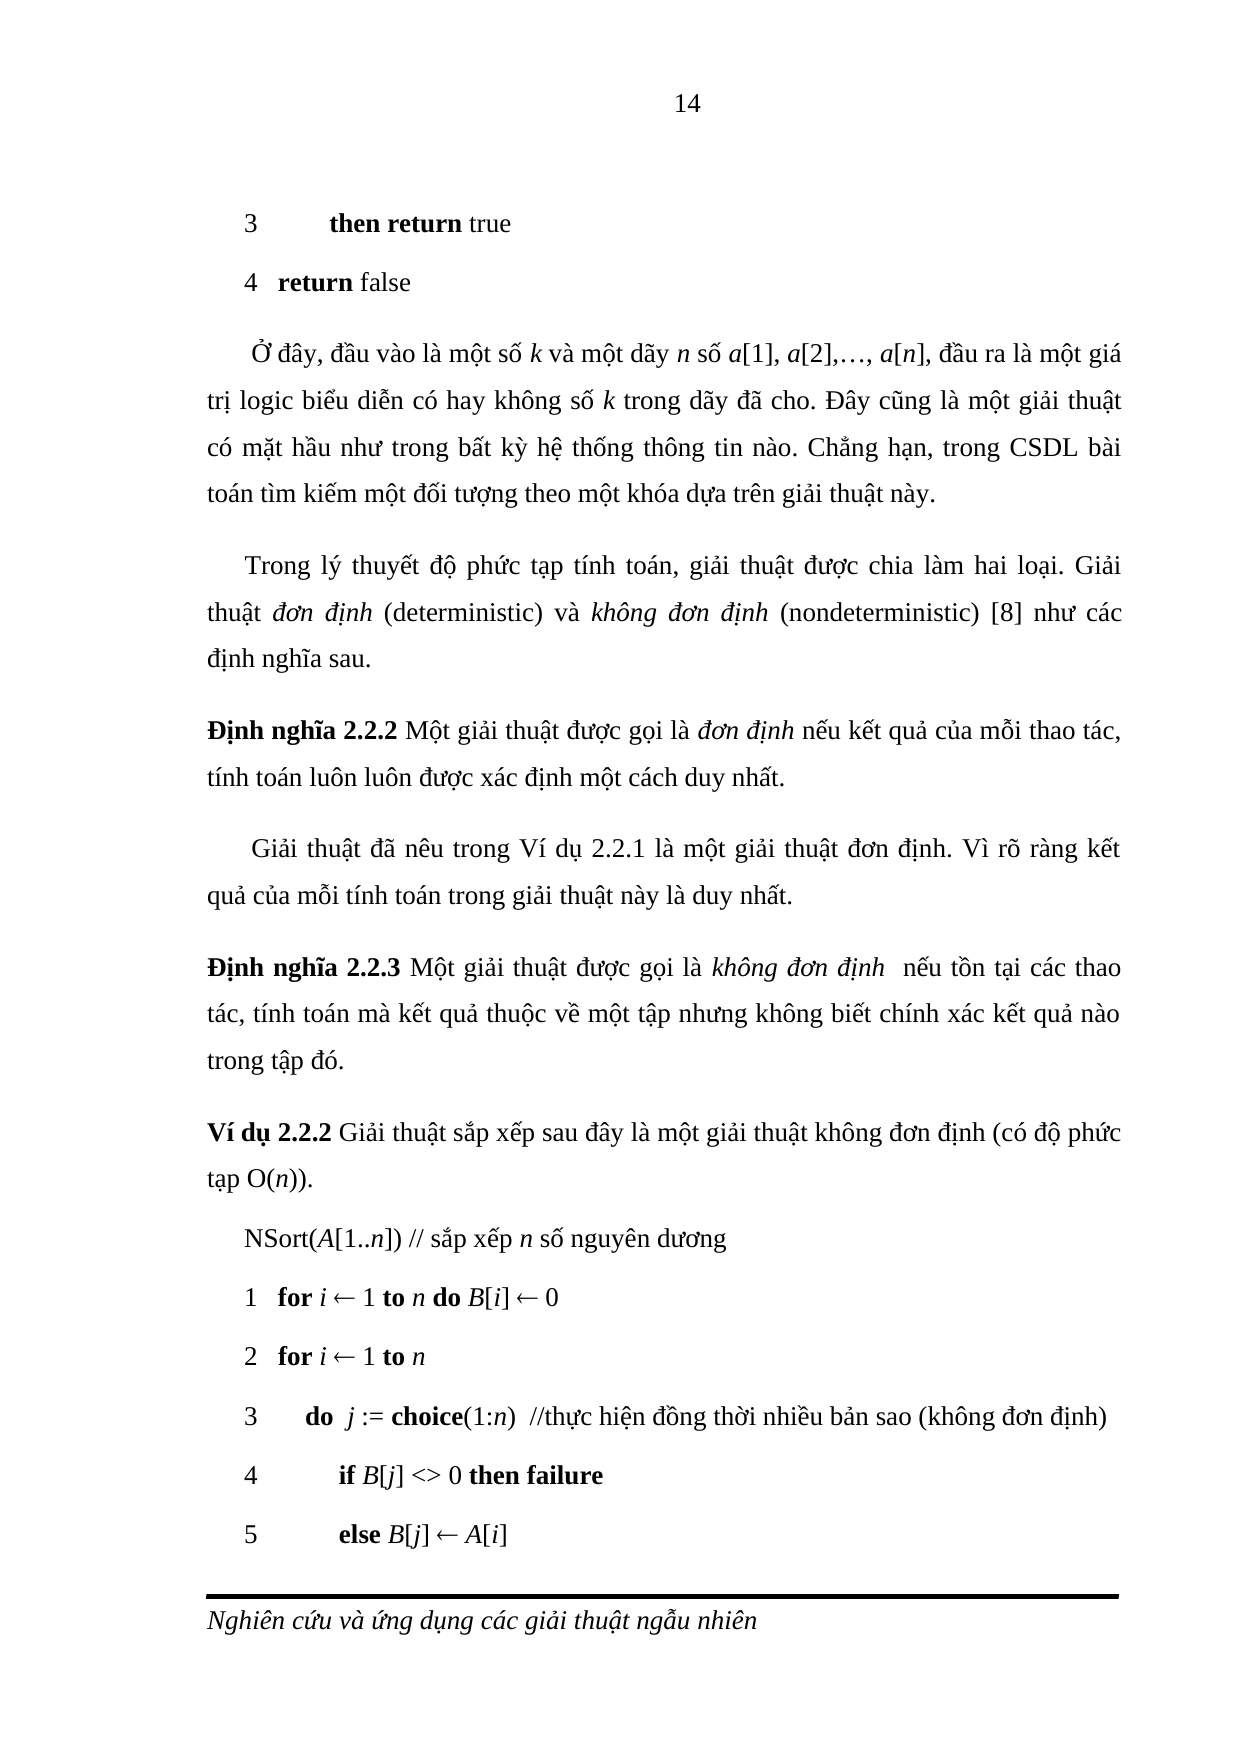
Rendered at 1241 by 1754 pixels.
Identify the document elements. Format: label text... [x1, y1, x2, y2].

text 2 for i 1 to n [207, 1340, 1122, 1372]
text 3 then return true [207, 207, 1122, 238]
text 3 do j := choice(1:n) //thực hiện đồng thời nhiều bản sao (không đơn định) [207, 1400, 1122, 1431]
text Ở đây, đầu vào là một số k và một dãy n số a[1], a[2],…, a[n], đầu ra là một giá trị logic biểu diễn có hay không số k trong dãy đã cho. Đây cũng là một giải thuật có mặt hầu như trong bất kỳ hệ thống thông tin nào. Chẳng hạn, trong CSDL bài toán tìm kiếm một đối tượng theo một khóa dựa trên giải thuật này. [207, 338, 1122, 509]
text 1 for i 1 to n do B[i] 0 [207, 1281, 1122, 1312]
text Trong lý thuyết độ phức tạp tính toán, giải thuật được chia làm hai loại. Giải thuật đơn định (deterministic) và không đơn định (nondeterministic) [8] như các định nghĩa sau. [207, 549, 1122, 674]
text 4 if B[j] <> 0 then failure [207, 1459, 1122, 1490]
text Ví dụ 2.2.2 Giải thuật sắp xếp sau đây là một giải thuật không đơn định (có độ phức tạp O(n)). [207, 1116, 1122, 1194]
text NSort(A[1..n]) // sắp xếp n số nguyên dương [207, 1222, 1122, 1253]
text Định nghĩa 2.2.3 Một giải thuật được gọi là không đơn định nếu tồn tại các thao tác, tính toán mà kết quả thuộc về một tập nhưng không biết chính xác kết quả nào trong tập đó. [207, 951, 1122, 1075]
text Giải thuật đã nêu trong Ví dụ 2.2.1 là một giải thuật đơn định. Vì rõ ràng kết quả của mỗi tính toán trong giải thuật này là duy nhất. [207, 833, 1122, 910]
text 4 return false [207, 266, 1122, 297]
text 5 else B[j] A[i] [207, 1518, 1122, 1549]
text Định nghĩa 2.2.2 Một giải thuật được gọi là đơn định nếu kết quả của mỗi thao tác, tính toán luôn luôn được xác định một cách duy nhất. [207, 714, 1122, 792]
